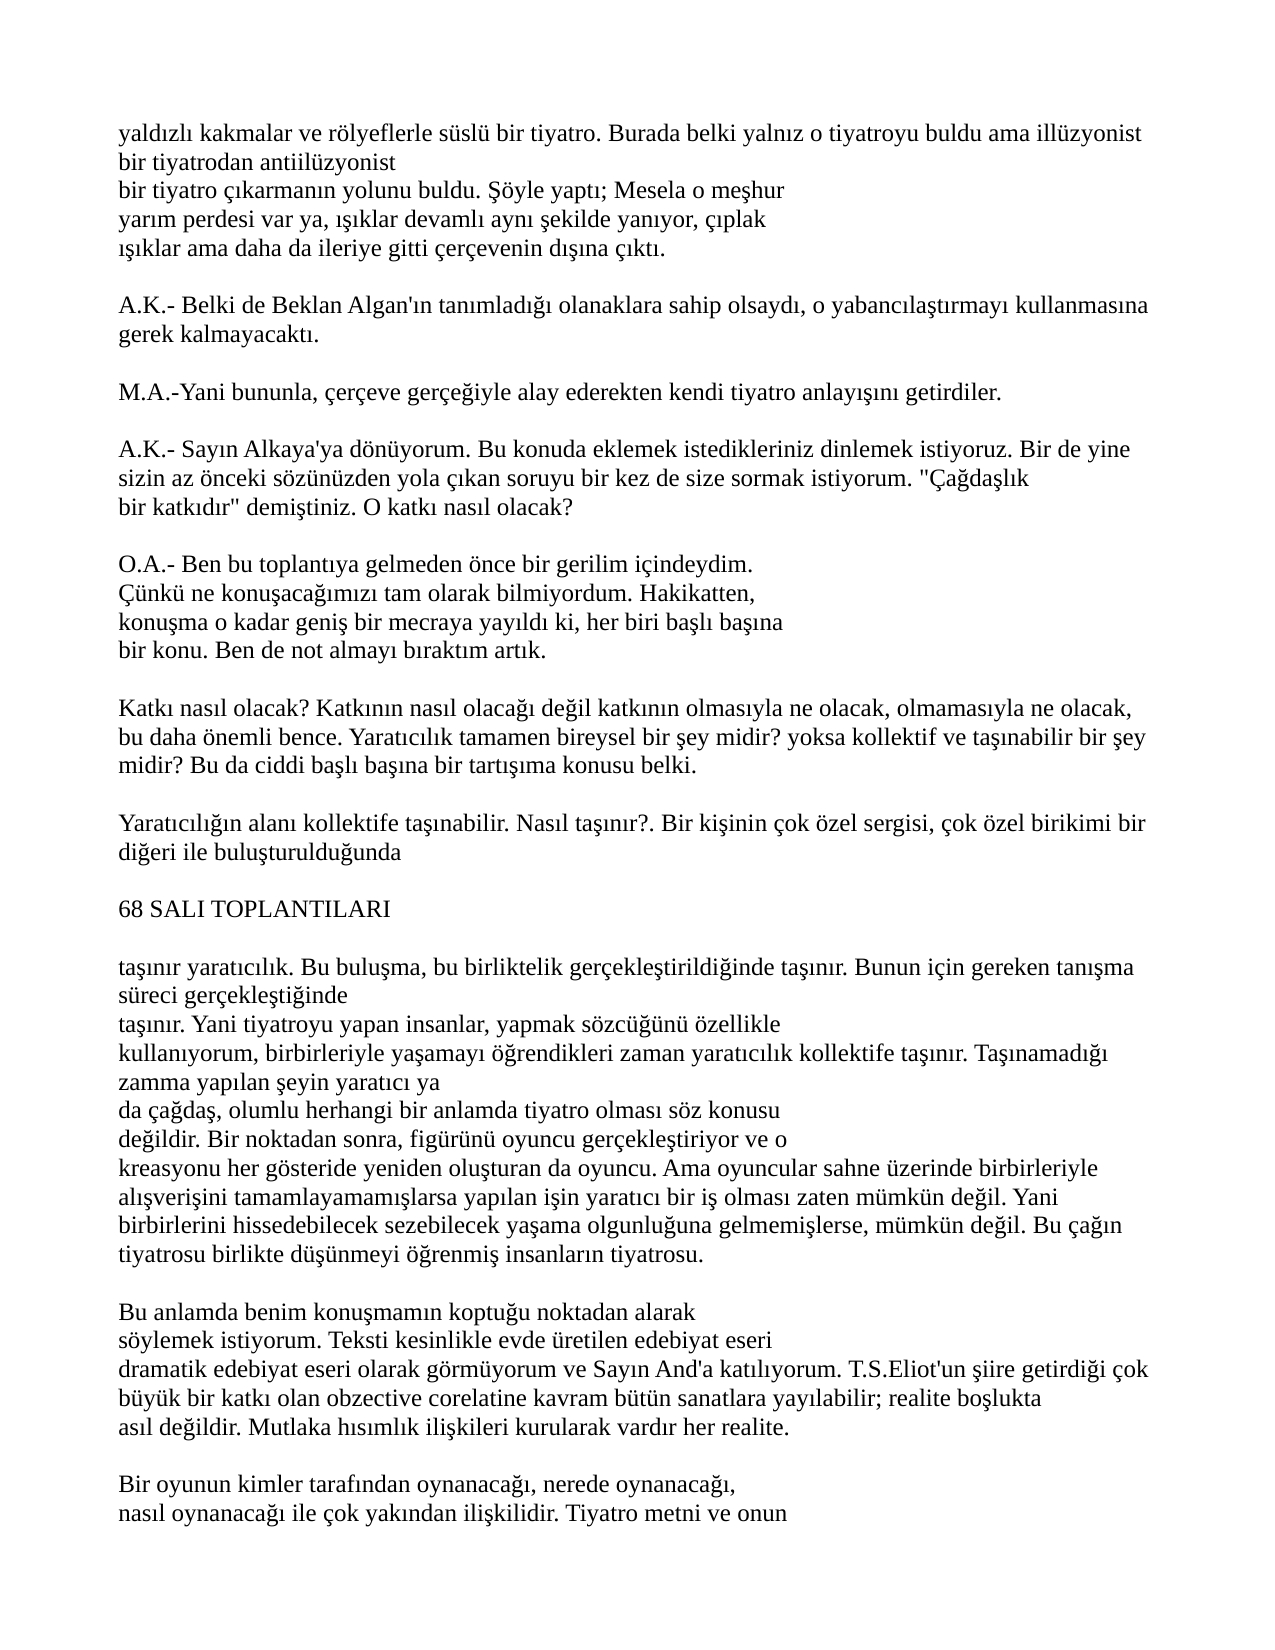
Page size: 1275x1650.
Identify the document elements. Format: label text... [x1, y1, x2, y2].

text taşınır yaratıcılık. Bu buluşma, bu birliktelik gerçekleştirildiğinde taşınır. Bunun için gereken tanışma süreci gerçekleştiğinde [118, 952, 1157, 1009]
text taşınır. Yani tiyatroyu yapan insanlar, yapmak sözcüğünü özellikle [118, 1009, 1157, 1038]
text söylemek istiyorum. Teksti kesinlikle evde üretilen edebiyat eseri [118, 1326, 1157, 1354]
text Katkı nasıl olacak? Katkının nasıl olacağı değil katkının olmasıyla ne olacak, olmamasıyla ne olacak, bu daha önemli bence. Yaratıcılık tamamen bireysel bir şey midir? yoksa kollektif ve taşınabilir bir şey midir? Bu da ciddi başlı başına bir tartışıma konusu belki. [118, 693, 1157, 779]
text yaldızlı kakmalar ve rölyeflerle süslü bir tiyatro. Burada belki yalnız o tiyatroyu buldu ama illüzyonist bir tiyatrodan antiilüzyonist [118, 118, 1157, 176]
text değildir. Bir noktadan sonra, figürünü oyuncu gerçekleştiriyor ve o [118, 1124, 1157, 1153]
text bir katkıdır" demiştiniz. O katkı nasıl olacak? [118, 492, 1157, 521]
text M.A.-Yani bununla, çerçeve gerçeğiyle alay ederekten kendi tiyatro anlayışını getirdiler. [118, 377, 1157, 406]
text kullanıyorum, birbirleriyle yaşamayı öğrendikleri zaman yaratıcılık kollektife taşınır. Taşınamadığı zamma yapılan şeyin yaratıcı ya [118, 1038, 1157, 1096]
text Bu anlamda benim konuşmamın koptuğu noktadan alarak [118, 1297, 1157, 1326]
text Bir oyunun kimler tarafından oynanacağı, nerede oynanacağı, [118, 1469, 1157, 1498]
text Çünkü ne konuşacağımızı tam olarak bilmiyordum. Hakikatten, [118, 578, 1157, 607]
text O.A.- Ben bu toplantıya gelmeden önce bir gerilim içindeydim. [118, 549, 1157, 578]
text 68 SALI TOPLANTILARI [118, 894, 1157, 923]
text A.K.- Sayın Alkaya'ya dönüyorum. Bu konuda eklemek istedikleriniz dinlemek istiyoruz. Bir de yine sizin az önceki sözünüzden yola çıkan soruyu bir kez de size sormak istiyorum. "Çağdaşlık [118, 434, 1157, 492]
text bir tiyatro çıkarmanın yolunu buldu. Şöyle yaptı; Mesela o meşhur [118, 176, 1157, 204]
text yarım perdesi var ya, ışıklar devamlı aynı şekilde yanıyor, çıplak [118, 204, 1157, 233]
text nasıl oynanacağı ile çok yakından ilişkilidir. Tiyatro metni ve onun [118, 1498, 1157, 1527]
text kreasyonu her gösteride yeniden oluşturan da oyuncu. Ama oyuncular sahne üzerinde birbirleriyle alışverişini tamamlayamamışlarsa yapılan işin yaratıcı bir iş olması zaten mümkün değil. Yani birbirlerini hissedebilecek sezebilecek yaşama olgunluğuna gelmemişlerse, mümkün değil. Bu çağın tiyatrosu birlikte düşünmeyi öğrenmiş insanların tiyatrosu. [118, 1153, 1157, 1268]
text A.K.- Belki de Beklan Algan'ın tanımladığı olanaklara sahip olsaydı, o yabancılaştırmayı kullanmasına gerek kalmayacaktı. [118, 291, 1157, 348]
text konuşma o kadar geniş bir mecraya yayıldı ki, her biri başlı başına [118, 607, 1157, 636]
text asıl değildir. Mutlaka hısımlık ilişkileri kurularak vardır her realite. [118, 1412, 1157, 1441]
text da çağdaş, olumlu herhangi bir anlamda tiyatro olması söz konusu [118, 1096, 1157, 1124]
text ışıklar ama daha da ileriye gitti çerçevenin dışına çıktı. [118, 233, 1157, 262]
text dramatik edebiyat eseri olarak görmüyorum ve Sayın And'a katılıyorum. T.S.Eliot'un şiire getirdiği çok büyük bir katkı olan obzective corelatine kavram bütün sanatlara yayılabilir; realite boşlukta [118, 1354, 1157, 1412]
text bir konu. Ben de not almayı bıraktım artık. [118, 636, 1157, 664]
text Yaratıcılığın alanı kollektife taşınabilir. Nasıl taşınır?. Bir kişinin çok özel sergisi, çok özel birikimi bir diğeri ile buluşturulduğunda [118, 808, 1157, 866]
